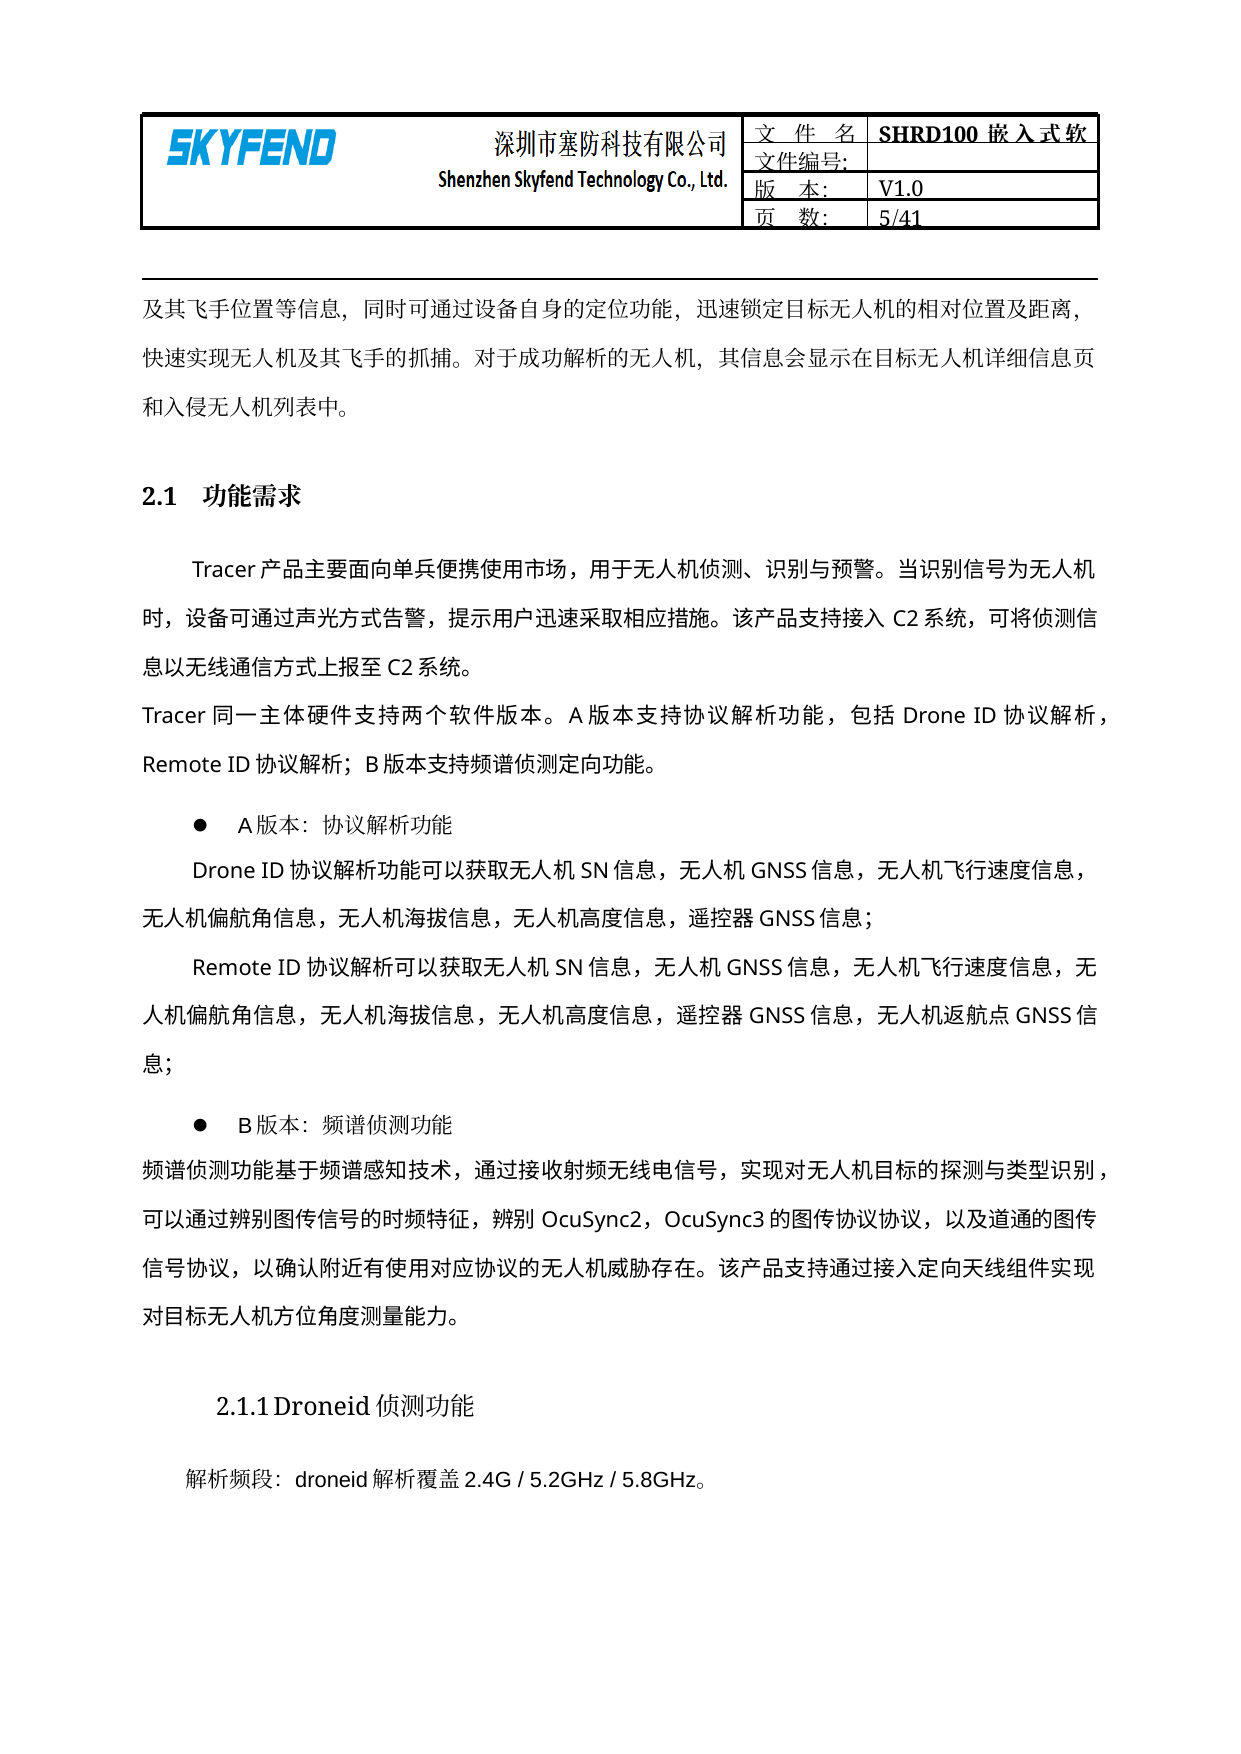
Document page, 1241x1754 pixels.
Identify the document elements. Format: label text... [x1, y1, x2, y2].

text 解析频段：droneid解析覆盖2.4G / 5.2GHz / 5.8GHz。 [142, 1462, 1098, 1494]
text Remote ID协议解析可以获取无人机SN信息，无人机GNSS信息，无人机飞行速度信息，无人机偏航角信息，无人机海拔信息，无人机高度信息，遥控器GNSS信息，无人机返航点GNSS信息； [142, 949, 1098, 1079]
subtitle 功能需求 [142, 463, 1098, 528]
text 频谱侦测功能基于频谱感知技术，通过接收射频无线电信号，实现对无人机目标的探测与类型识别，可以通过辨别图传信号的时频特征，辨别OcuSync2，OcuSync3的图传协议协议，以及道通的图传信号协议，以确认附近有使用对应协议的无人机威胁存在。该产品支持通过接入定向天线组件实现对目标无人机方位角度测量能力。 [142, 1153, 1098, 1331]
text Tracer产品主要面向单兵便携使用市场，用于无人机侦测、识别与预警。当识别信号为无人机时，设备可通过声光方式告警，提示用户迅速采取相应措施。该产品支持接入C2系统，可将侦测信息以无线通信方式上报至C2系统。 [142, 552, 1098, 682]
picture [161, 119, 732, 199]
list B版本：频谱侦测功能 [192, 1108, 1098, 1140]
text Drone ID协议解析功能可以获取无人机SN信息，无人机GNSS信息，无人机飞行速度信息，无人机偏航角信息，无人机海拔信息，无人机高度信息，遥控器GNSS信息； [142, 852, 1098, 933]
list A版本：协议解析功能 [192, 807, 1098, 840]
subtitle Droneid侦测功能 [216, 1372, 1098, 1437]
text Tracer同一主体硬件支持两个软件版本。A版本支持协议解析功能，包括Drone ID协议解析，Remote ID协议解析；B版本支持频谱侦测定向功能。 [142, 698, 1098, 779]
